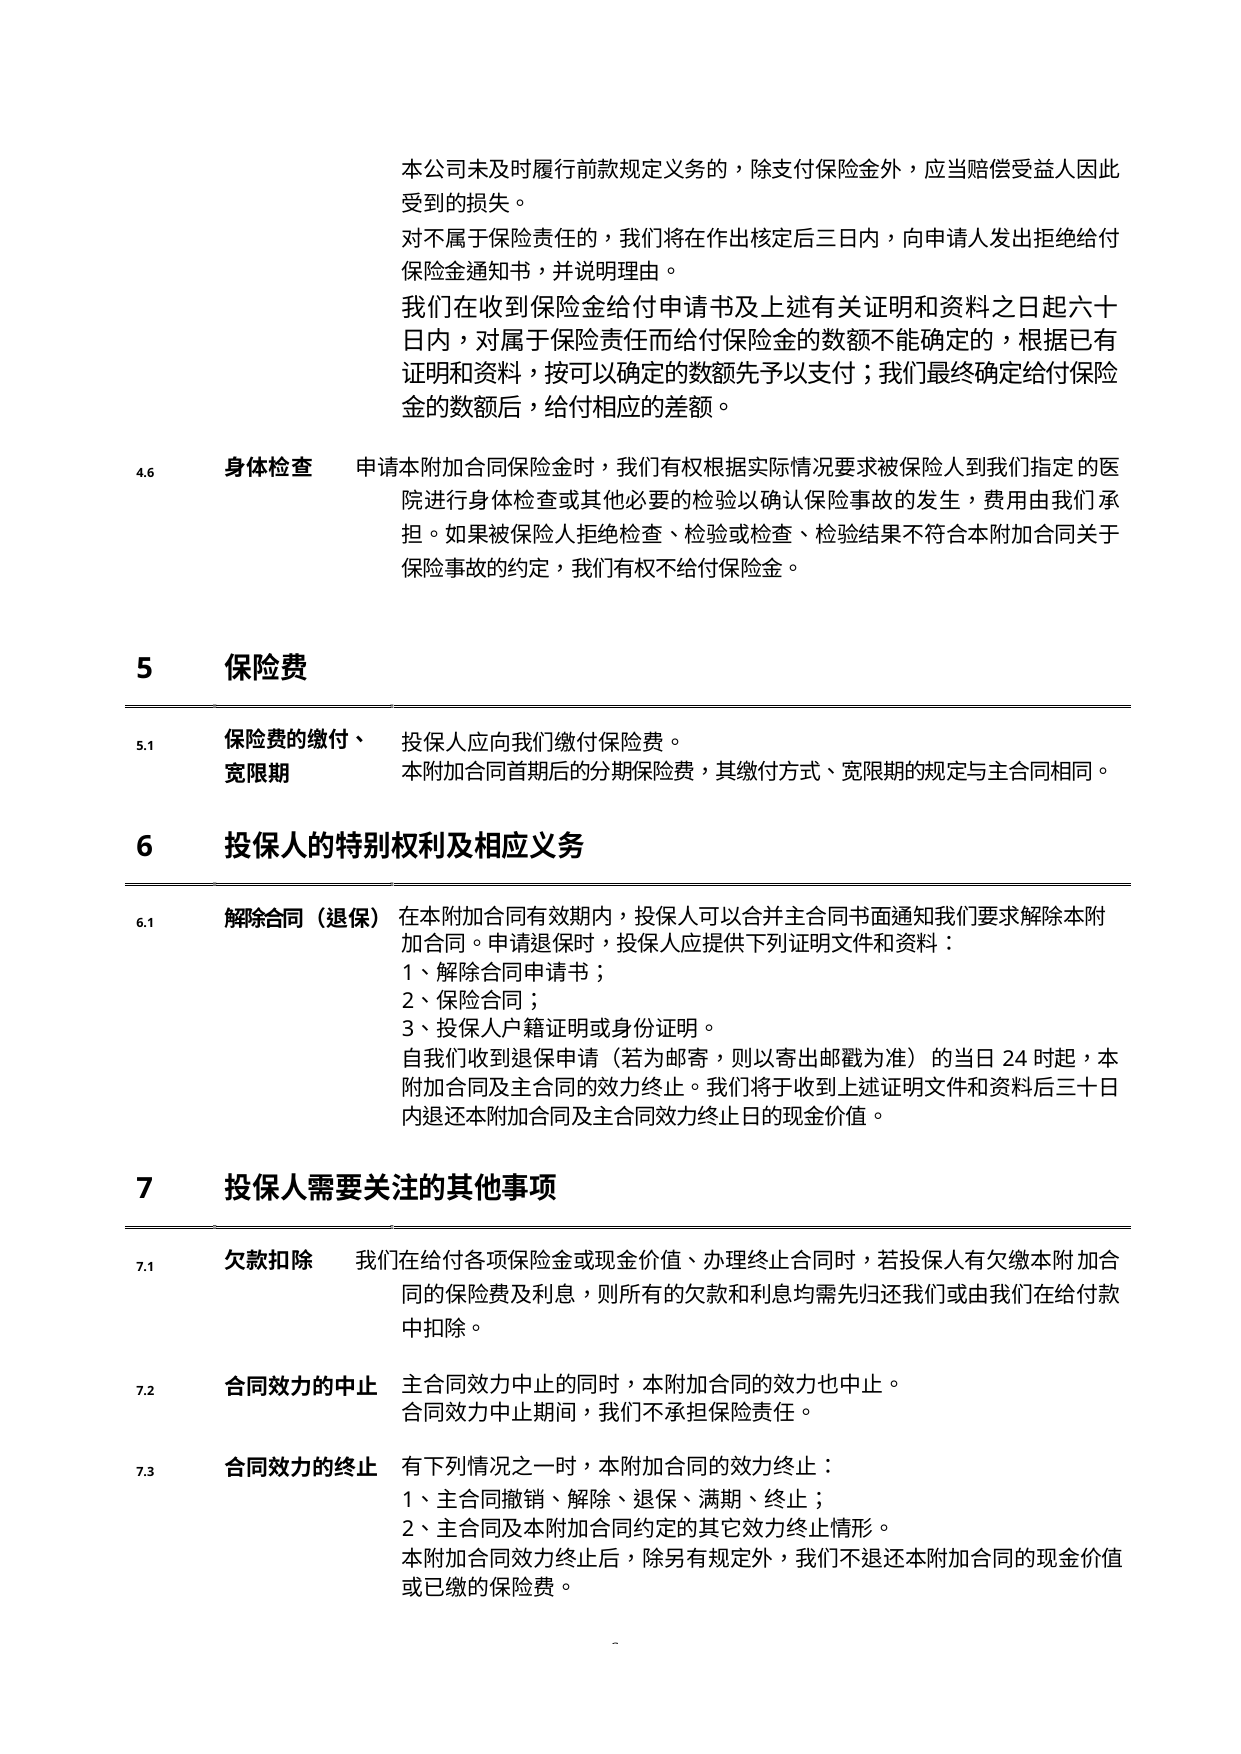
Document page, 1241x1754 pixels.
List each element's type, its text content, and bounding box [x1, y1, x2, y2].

text 2、保险合同； [402, 986, 1142, 1014]
text 本公司未及时履行前款规定义务的，除支付保险金外，应当赔偿受益人因此受到的损失。 [402, 154, 1120, 218]
list 欠款扣除 我们在给付各项保险金或现金价值、办理终止合同时，若投保人有欠缴本附加合同的保险费及利息，则所有的欠款和利息均需先归还我们或由我们在给付款中扣除。 [136, 1245, 1120, 1342]
text 我们在收到保险金给付申请书及上述有关证明和资料之日起六十日内，对属于保险责任而给付保险金的数额不能确定的，根据已有证明和资料，按可以确定的数额先予以支付；我们最终确定给付保险金的数额后，给付相应的差额。 [402, 290, 1121, 423]
list 解除合同（退保） 在本附加合同有效期内，投保人可以合并主合同书面通知我们要求解除本附加合同。申请退保时，投保人应提供下列证明文件和资料： [136, 902, 1120, 958]
list 身体检查 申请本附加合同保险金时，我们有权根据实际情况要求被保险人到我们指定的医院进行身体检查或其他必要的检验以确认保险事故的发生，费用由我们承担。如果被保险人拒绝检查、检验或检查、检验结果不符合本附加合同关于保险事故的约定，我们有权不给付保险金。 [136, 452, 1120, 582]
subtitle 投保人的特别权利及相应义务 [136, 825, 1142, 864]
text 1、解除合同申请书； [402, 958, 1142, 986]
text 3、投保人户籍证明或身份证明。 [402, 1014, 1142, 1043]
text 本附加合同首期后的分期保险费，其缴付方式、宽限期的规定与主合同相同。 [401, 757, 1142, 785]
subtitle 投保人需要关注的其他事项 [136, 1168, 1142, 1207]
text 本附加合同效力终止后，除另有规定外，我们不退还本附加合同的现金价值或已缴的保险费。 [402, 1543, 1126, 1601]
subtitle 保险费的缴付、宽限期 [136, 724, 378, 788]
text 对不属于保险责任的，我们将在作出核定后三日内，向申请人发出拒绝给付保险金通知书，并说明理由。 [402, 223, 1120, 286]
text 投保人应向我们缴付保险费。 [401, 728, 1142, 757]
text 2、主合同及本附加合同约定的其它效力终止情形。 [402, 1514, 1142, 1543]
list 合同效力的终止 有下列情况之一时，本附加合同的效力终止： [136, 1451, 1142, 1482]
text 1、主合同撤销、解除、退保、满期、终止； [402, 1484, 1142, 1514]
subtitle 保险费 [136, 647, 1142, 687]
list 合同效力的中止 主合同效力中止的同时，本附加合同的效力也中止。 [136, 1369, 1142, 1399]
text 自我们收到退保申请（若为邮寄，则以寄出邮戳为准）的当日 24 时起，本附加合同及主合同的效力终止。我们将于收到上述证明文件和资料后三十日内退还本附加合同及主合同效力终止日的现金价值。 [402, 1043, 1120, 1131]
text 合同效力中止期间，我们不承担保险责任。 [402, 1399, 1142, 1426]
